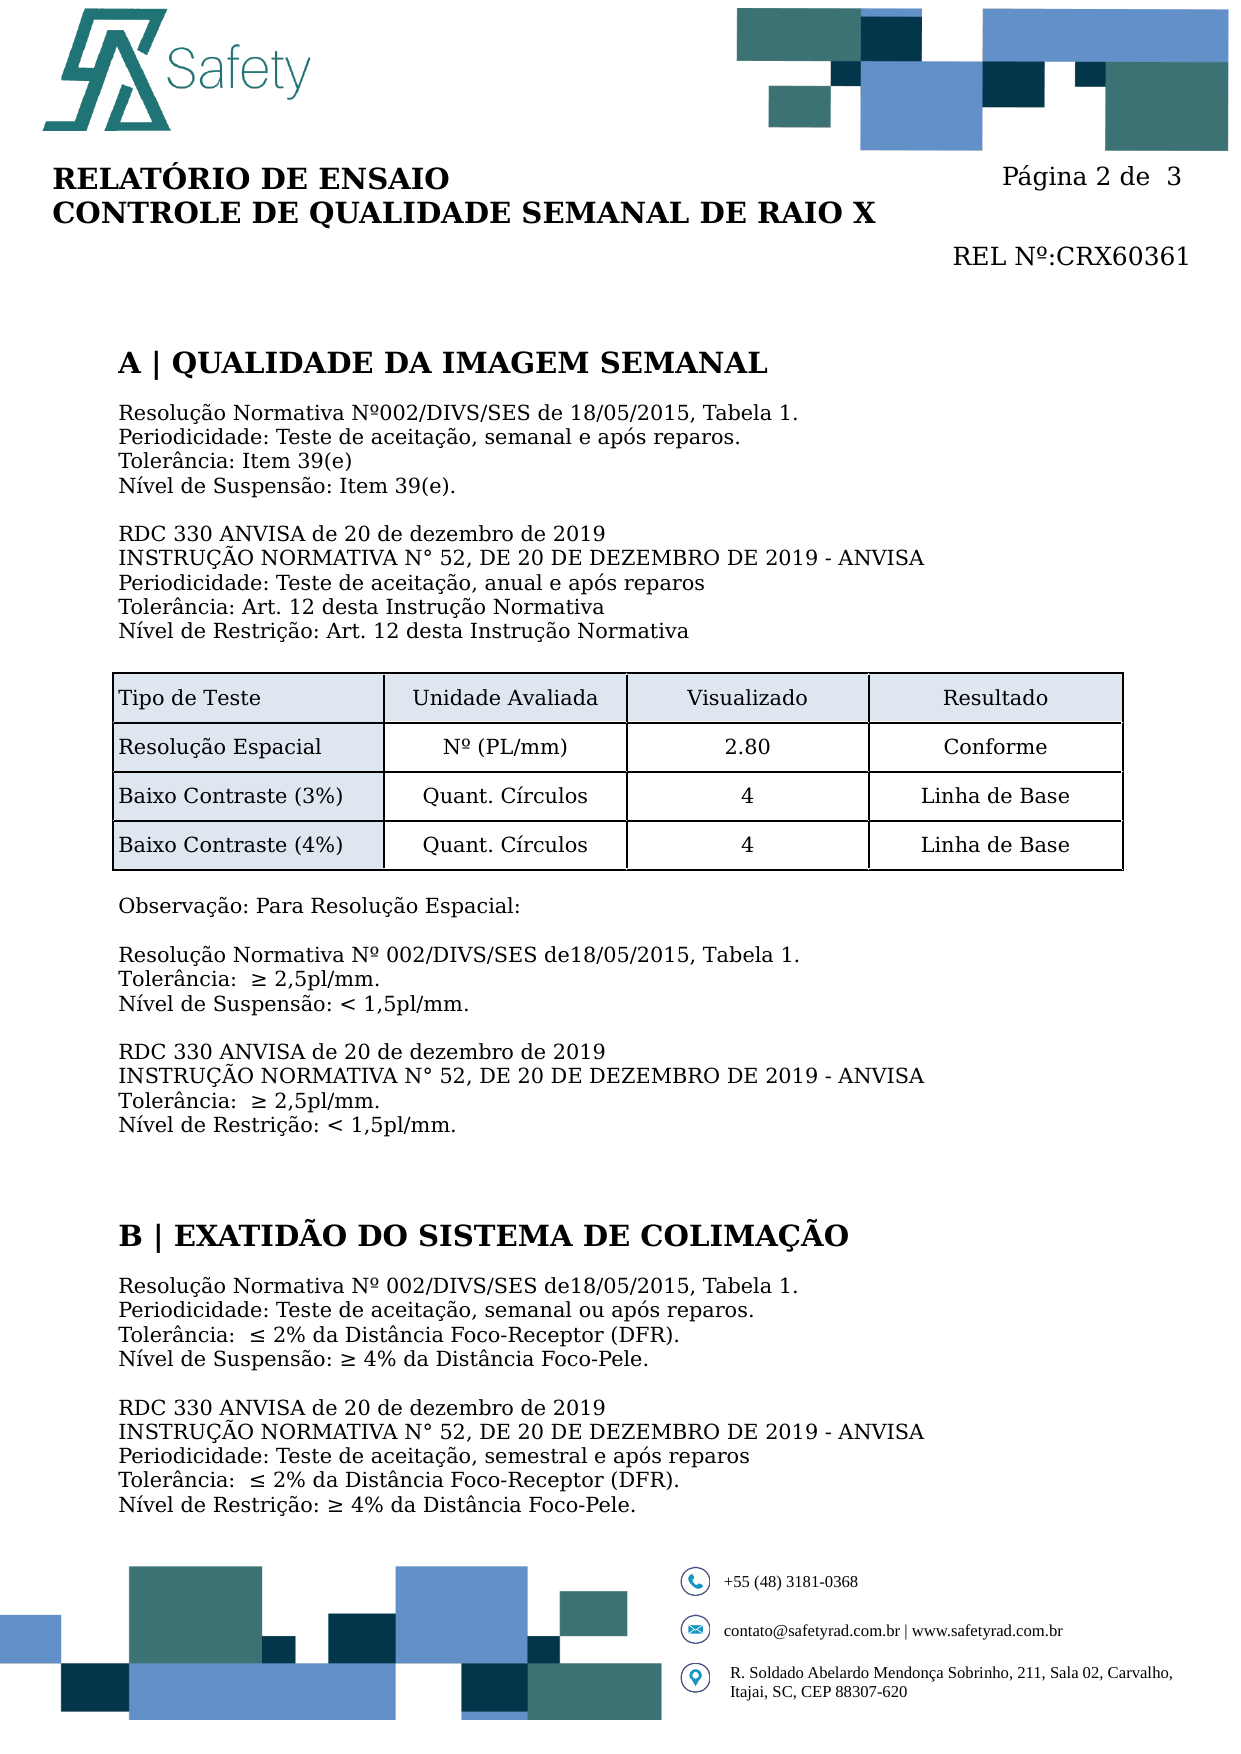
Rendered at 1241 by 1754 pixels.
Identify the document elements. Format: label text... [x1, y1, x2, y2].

text Nível de Restrição: Art. 12 desta Instrução Normativa [118, 619, 1122, 643]
table_cell Nº (PL/mm) [385, 724, 626, 771]
text RDC 330 ANVISA de 20 de dezembro de 2019 [118, 1040, 1226, 1064]
picture [42, 8, 311, 131]
text Tolerância: ≤ 2% da Distância Foco-Receptor (DFR). [118, 1323, 1226, 1347]
text Resolução Normativa Nº 002/DIVS/SES de18/05/2015, Tabela 1. [118, 943, 1226, 967]
text Nível de Restrição: ≥ 4% da Distância Foco-Pele. [118, 1493, 1226, 1517]
text Nível de Suspensão: ≥ 4% da Distância Foco-Pele. [118, 1347, 1226, 1371]
text Periodicidade: Teste de aceitação, semanal e após reparos. [118, 425, 1122, 449]
text INSTRUÇÃO NORMATIVA N° 52, DE 20 DE DEZEMBRO DE 2019 - ANVISA [118, 1420, 1122, 1444]
text INSTRUÇÃO NORMATIVA N° 52, DE 20 DE DEZEMBRO DE 2019 - ANVISA [118, 1064, 1122, 1089]
text Nível de Suspensão: < 1,5pl/mm. [118, 992, 1226, 1016]
table_cell Conforme [870, 721, 1122, 771]
text RDC 330 ANVISA de 20 de dezembro de 2019 [118, 1396, 1226, 1420]
text Resolução Normativa Nº002/DIVS/SES de 18/05/2015, Tabela 1. [118, 401, 1122, 425]
text Periodicidade: Teste de aceitação, semestral e após reparos [118, 1444, 1122, 1468]
table_cell Baixo Contraste (4%) [114, 822, 384, 869]
text INSTRUÇÃO NORMATIVA N° 52, DE 20 DE DEZEMBRO DE 2019 - ANVISA [118, 546, 1122, 571]
picture [680, 1614, 710, 1644]
picture [680, 1663, 710, 1693]
picture [0, 1566, 662, 1720]
table_cell 4 [628, 773, 868, 820]
text A | QUALIDADE DA IMAGEM SEMANAL [118, 346, 1122, 380]
text Nível de Restrição: < 1,5pl/mm. [118, 1113, 1226, 1137]
text Tolerância: ≥ 2,5pl/mm. [118, 967, 1226, 992]
table_cell Linha de Base [868, 820, 1122, 869]
table_cell 4 [627, 822, 868, 869]
text Periodicidade: Teste de aceitação, semanal ou após reparos. [118, 1298, 1226, 1323]
text RDC 330 ANVISA de 20 de dezembro de 2019 [118, 522, 1226, 546]
text Tolerância: Item 39(e) [118, 449, 1122, 474]
table_cell 2.80 [628, 724, 868, 771]
table_header Visualizado [627, 674, 868, 721]
table_cell Linha de Base [870, 771, 1122, 820]
table_header Resultado [868, 674, 1122, 721]
text Tolerância: ≤ 2% da Distância Foco-Receptor (DFR). [118, 1468, 1226, 1493]
picture [736, 8, 1229, 151]
text Tolerância: ≥ 2,5pl/mm. [118, 1089, 1226, 1113]
table_cell Baixo Contraste (3%) [114, 773, 383, 820]
table_header Unidade Avaliada [384, 674, 627, 721]
picture [680, 1566, 710, 1596]
text Tolerância: Art. 12 desta Instrução Normativa [118, 595, 1122, 619]
table_cell Quant. Círculos [384, 822, 627, 869]
table_header Tipo de Teste [114, 674, 384, 721]
text Resolução Normativa Nº 002/DIVS/SES de18/05/2015, Tabela 1. [118, 1274, 1226, 1298]
table_cell Quant. Círculos [385, 773, 626, 820]
text Observação: Para Resolução Espacial: [118, 894, 1228, 919]
text B | EXATIDÃO DO SISTEMA DE COLIMAÇÃO [118, 1219, 1122, 1253]
text Nível de Suspensão: Item 39(e). [118, 474, 1122, 498]
text Periodicidade: Teste de aceitação, anual e após reparos [118, 571, 1122, 595]
table_cell Resolução Espacial [114, 724, 383, 771]
